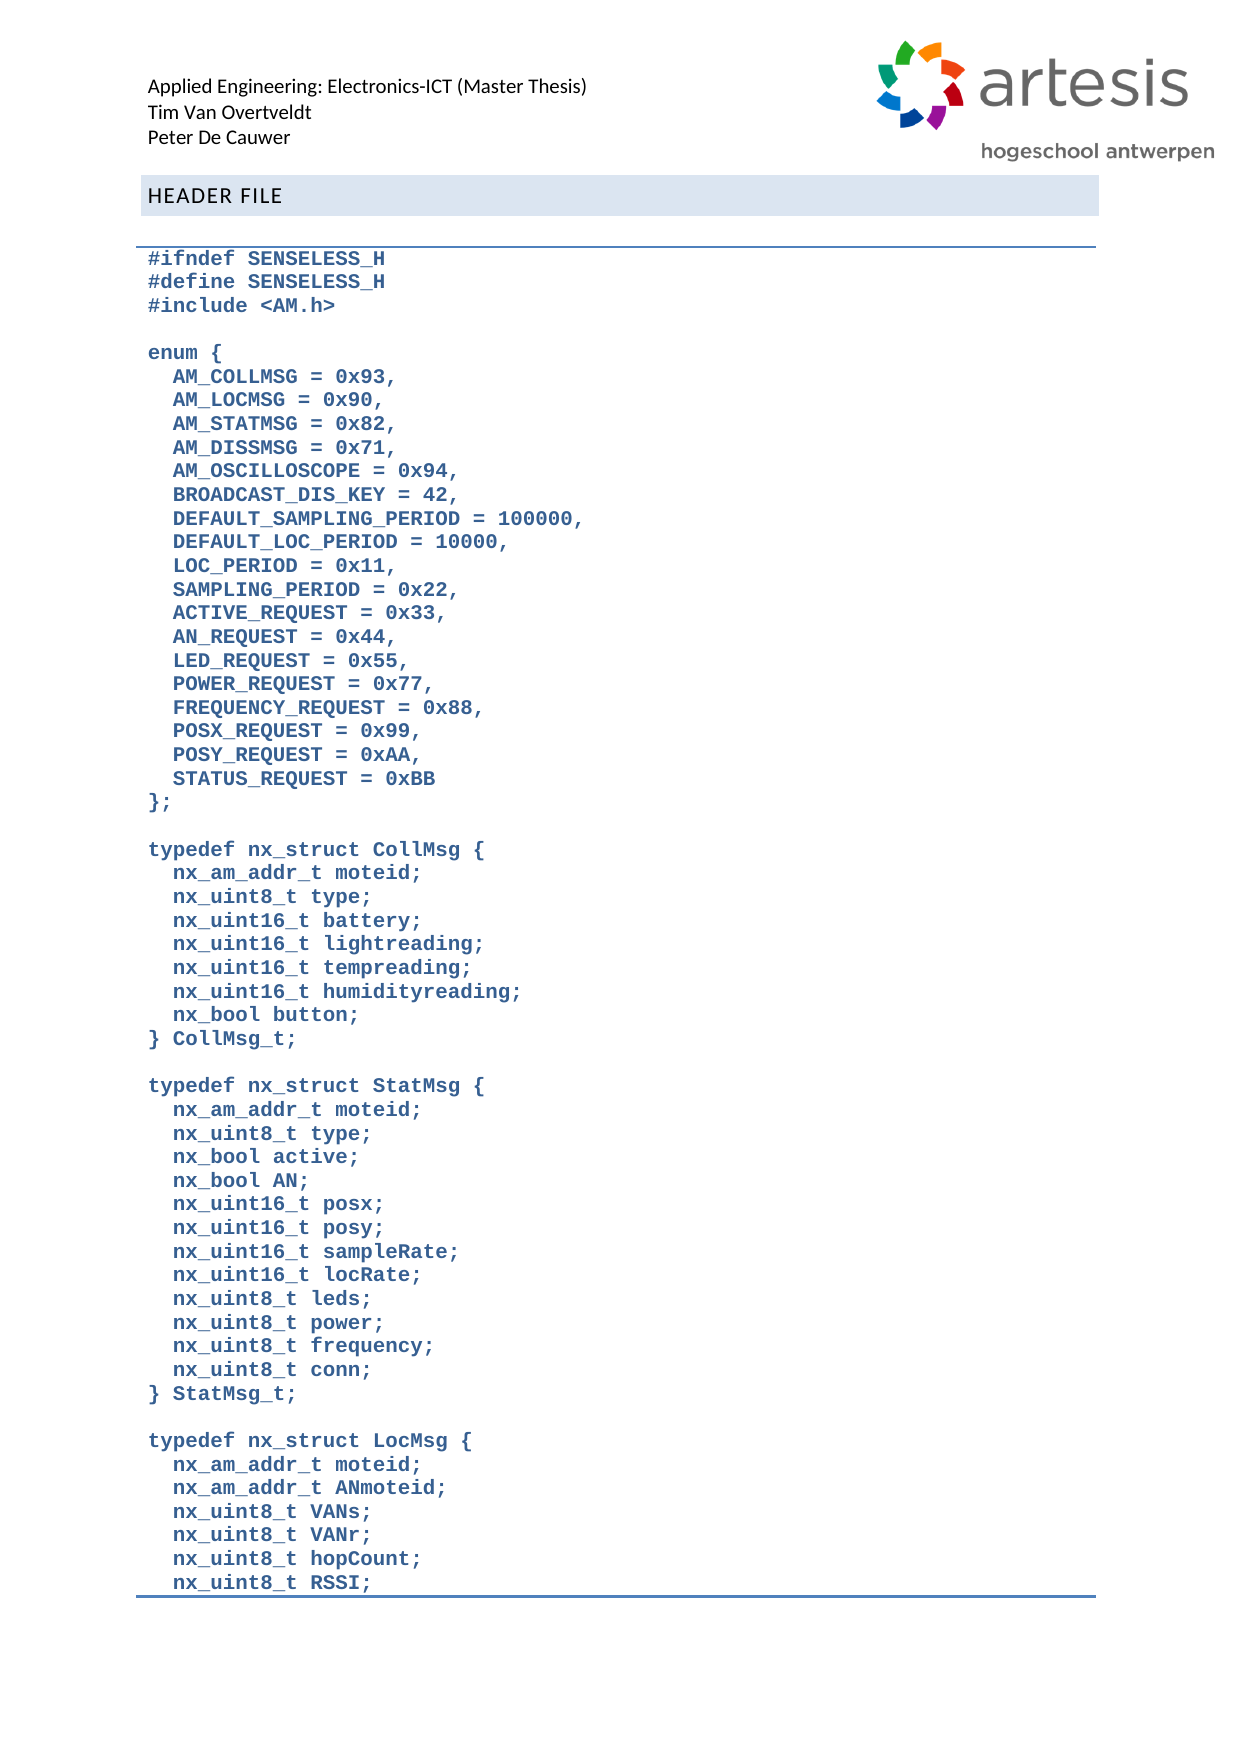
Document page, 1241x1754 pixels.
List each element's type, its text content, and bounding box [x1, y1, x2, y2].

subtitle header file [148, 182, 1093, 210]
picture [875, 39, 1219, 162]
